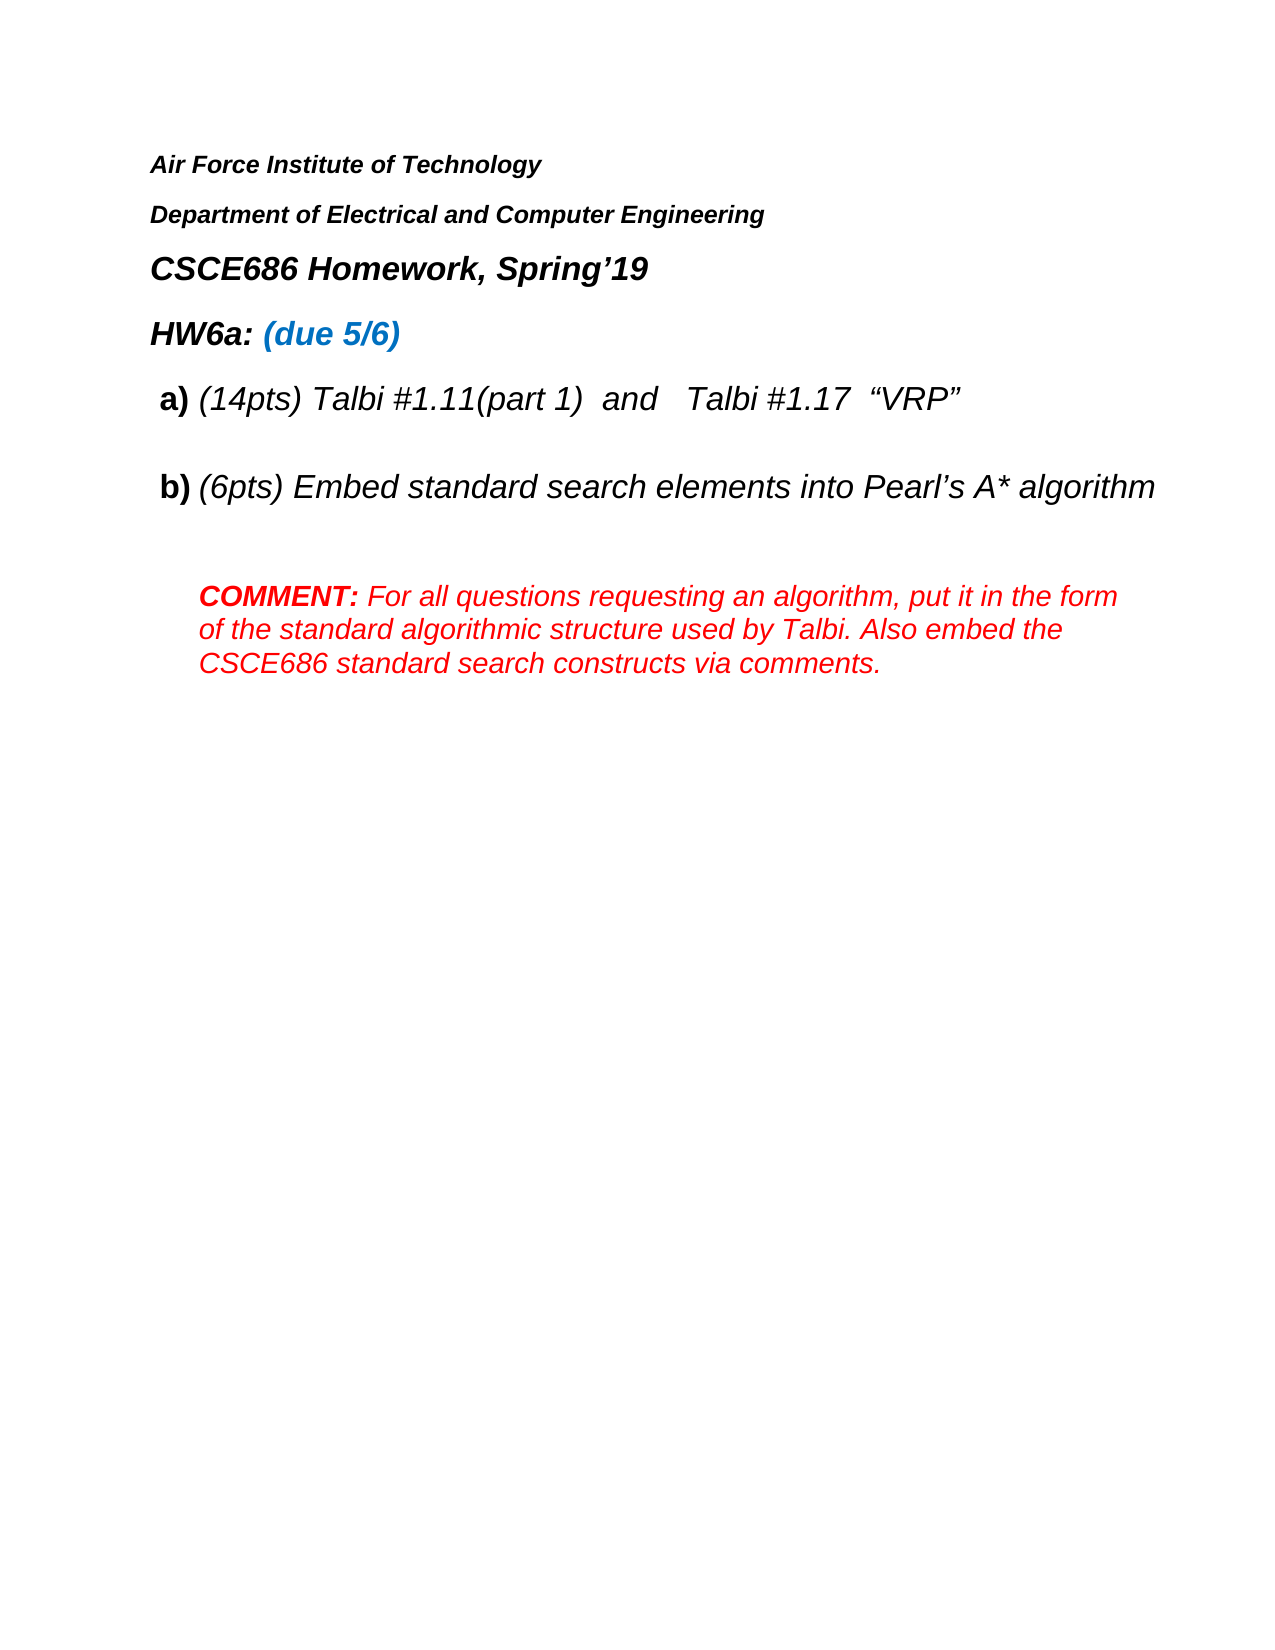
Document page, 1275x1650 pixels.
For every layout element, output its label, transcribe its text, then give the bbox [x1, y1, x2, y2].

text CSCE686 Homework, Spring’19 [150, 249, 1200, 288]
text HW6a: (due 5/6) [150, 314, 1200, 353]
text Air Force Institute of Technology [150, 150, 1200, 179]
list (6pts) Embed standard search elements into Pearl’s A* algorithm [159, 467, 1200, 506]
list (14pts) Talbi #1.11(part 1) and Talbi #1.17 “VRP” [159, 379, 1200, 418]
text Department of Electrical and Computer Engineering [150, 199, 1200, 228]
list COMMENT: For all questions requesting an algorithm, put it in the form of the standard algorithmic structure used by Talbi. Also embed the CSCE686 standard search constructs via comments. [198, 579, 1144, 679]
